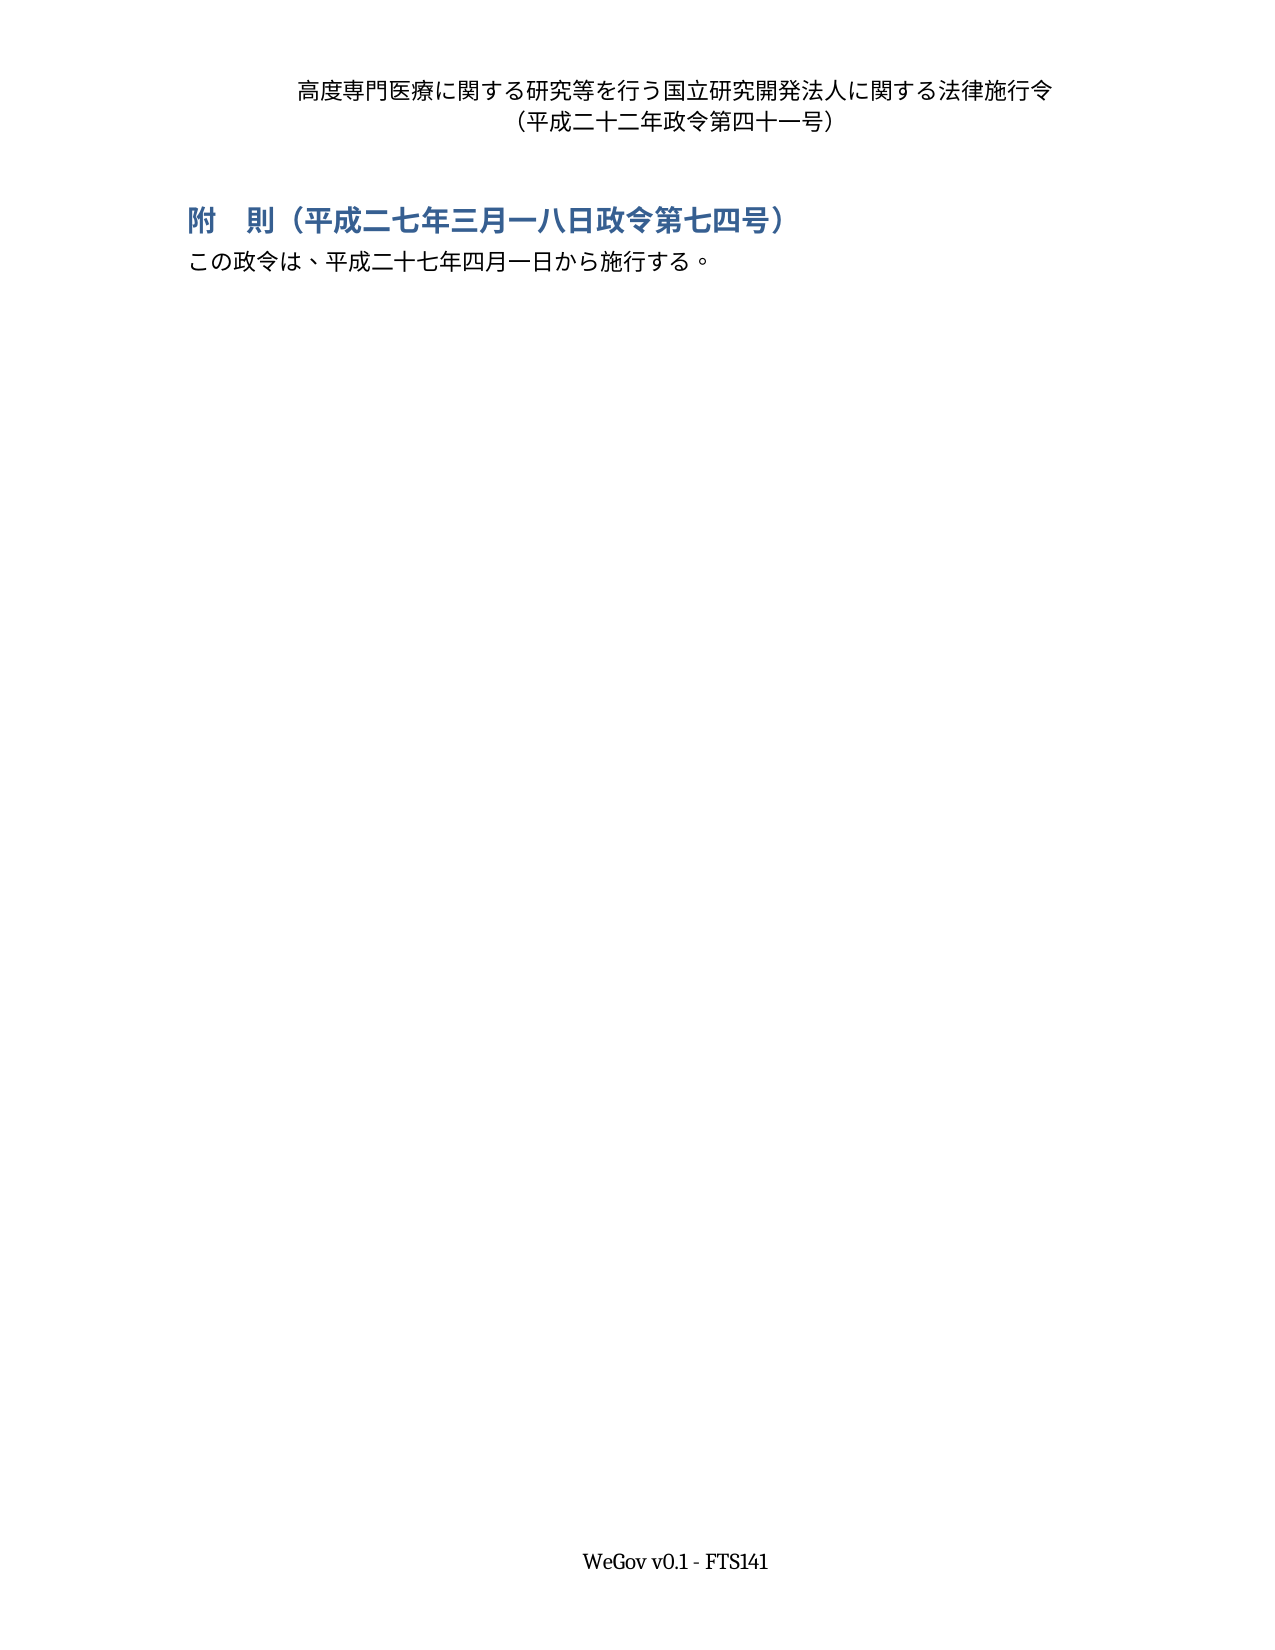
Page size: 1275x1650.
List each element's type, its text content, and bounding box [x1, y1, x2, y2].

text この政令は、平成二十七年四月一日から施行する。 [187, 246, 1087, 277]
subtitle 附 則（平成二七年三月一八日政令第七四号） [187, 200, 1087, 240]
